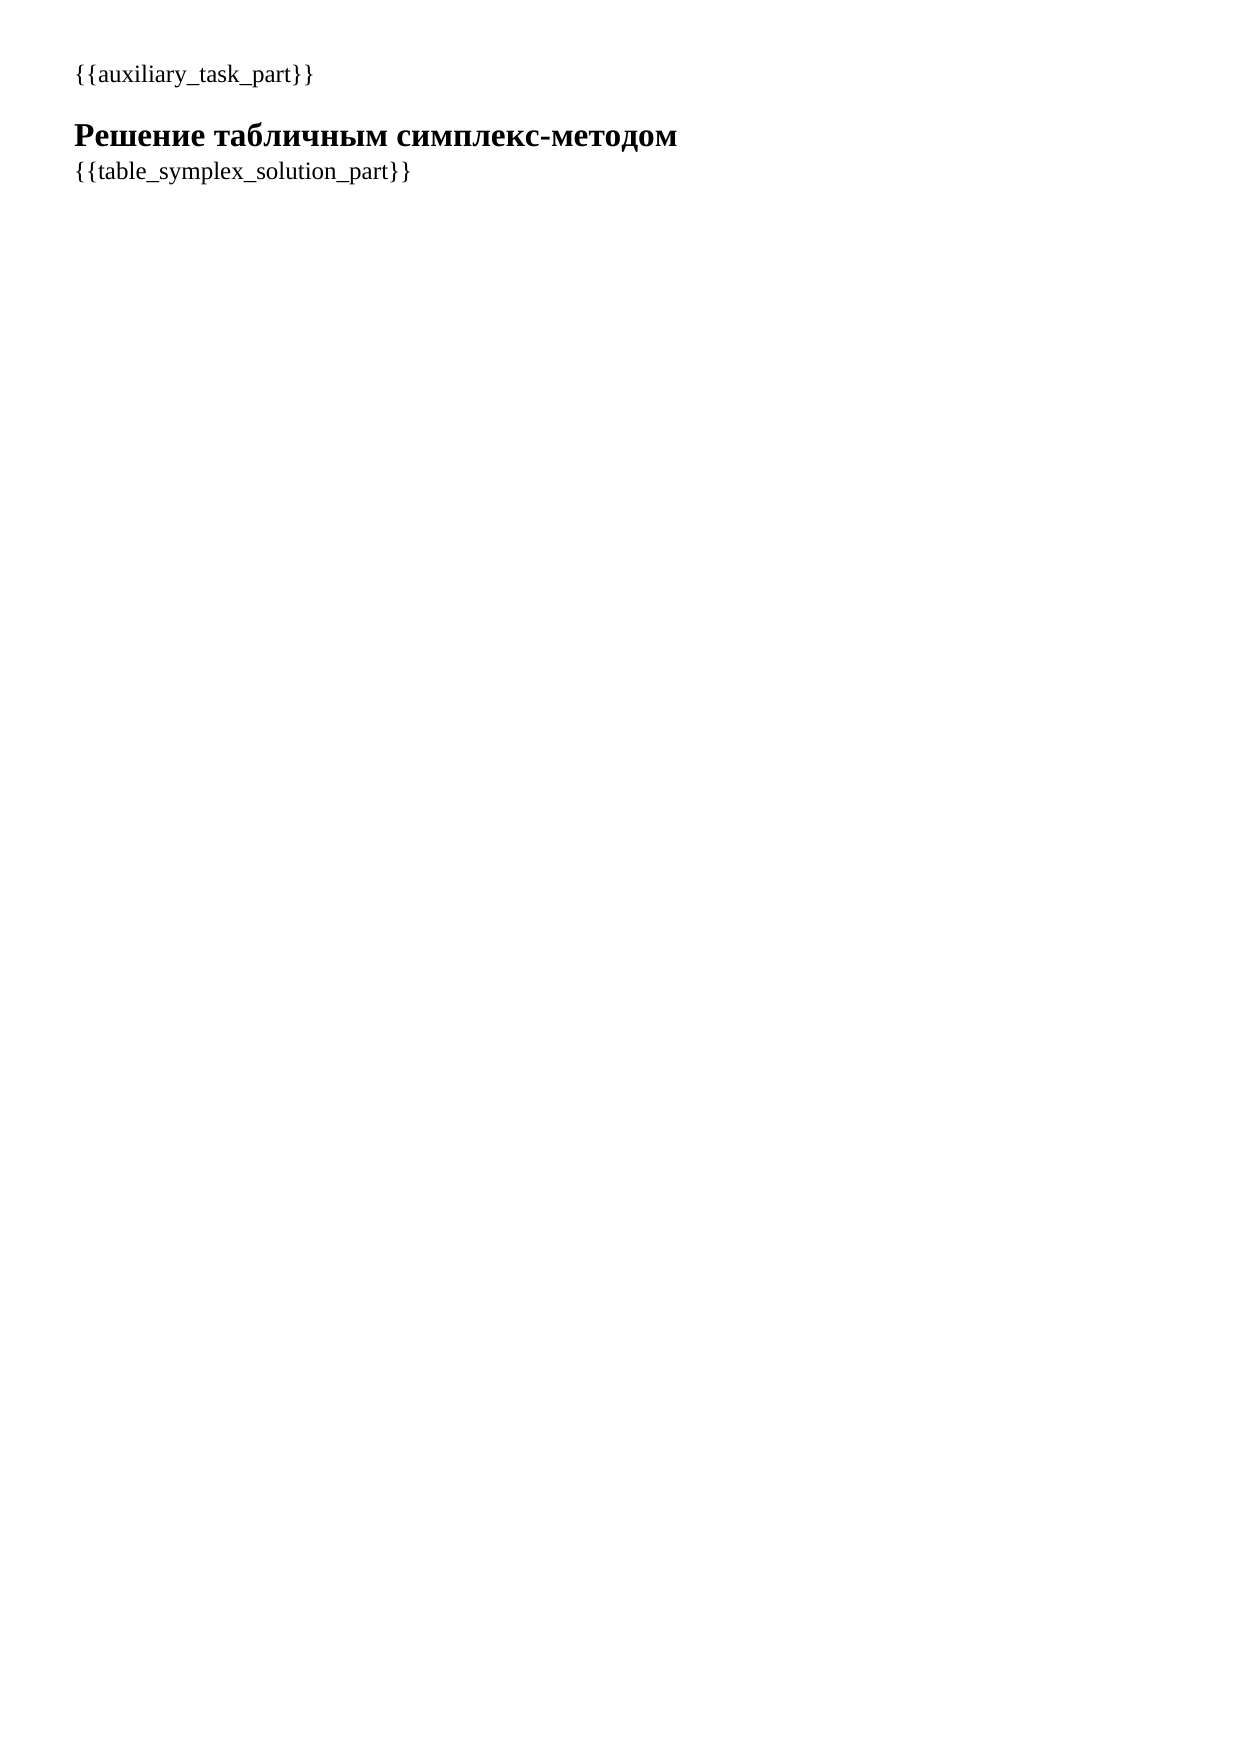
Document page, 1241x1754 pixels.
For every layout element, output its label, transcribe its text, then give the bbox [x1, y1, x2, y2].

text {{auxiliary_task_part}} [74, 59, 1152, 88]
text {{table_symplex_solution_part}} [74, 156, 1152, 185]
text Решение табличным симплекс-методом [74, 115, 1152, 153]
